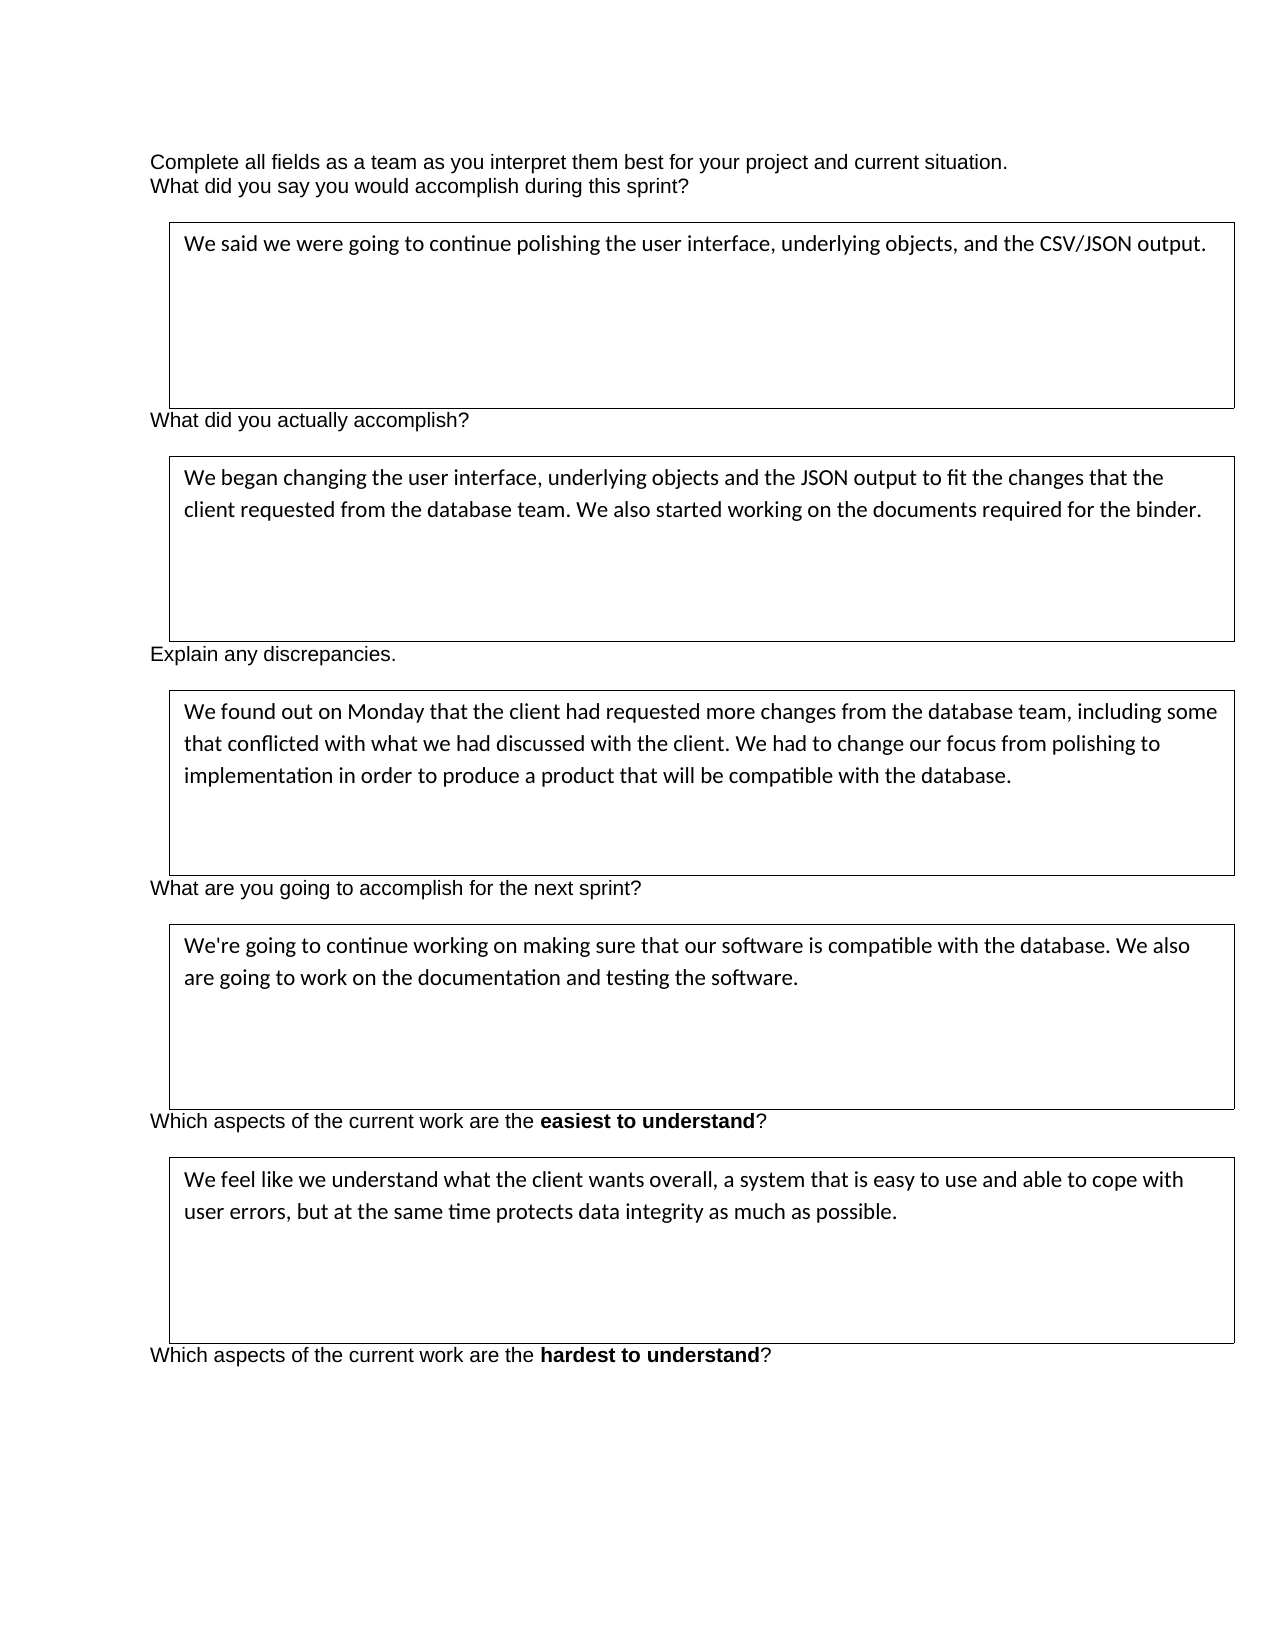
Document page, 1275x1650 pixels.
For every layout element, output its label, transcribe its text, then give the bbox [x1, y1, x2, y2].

text What did you say you would accomplish during this sprint? [150, 174, 1125, 198]
text Complete all fields as a team as you interpret them best for your project and current situation. [150, 150, 1125, 174]
text Explain any discrepancies. [150, 642, 1125, 666]
text What are you going to accomplish for the next sprint? [150, 876, 1125, 899]
text What did you actually accomplish? [150, 408, 1125, 432]
text Which aspects of the current work are the easiest to understand? [150, 1109, 1125, 1133]
text Which aspects of the current work are the hardest to understand? [150, 1343, 1125, 1367]
